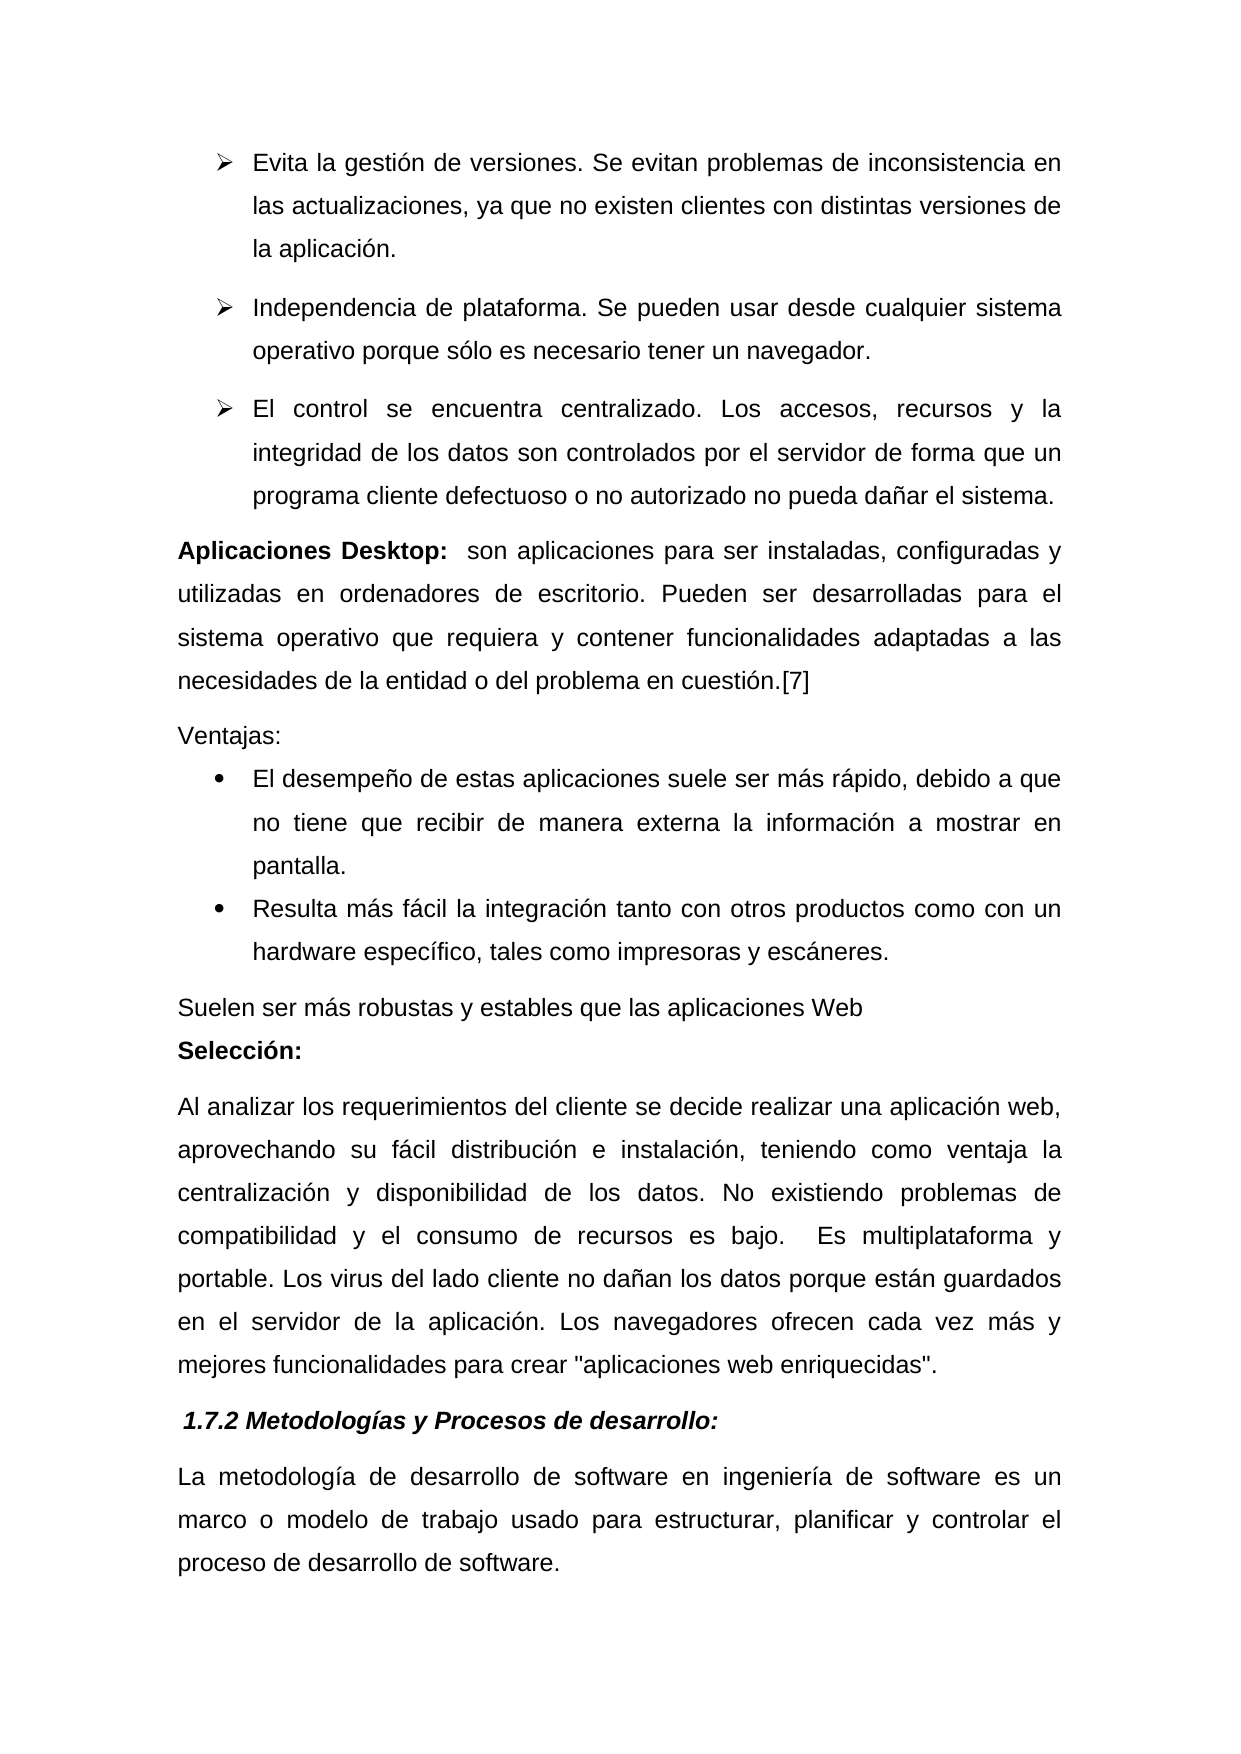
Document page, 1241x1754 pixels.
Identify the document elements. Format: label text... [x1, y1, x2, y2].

text Ventajas: [177, 721, 1063, 750]
text Selección: [177, 1036, 1063, 1064]
list El desempeño de estas aplicaciones suele ser más rápido, debido a que no tiene que recibir de manera externa la información a mostrar en pantalla. [215, 764, 1063, 879]
list Evita la gestión de versiones. Se evitan problemas de inconsistencia en las actualizaciones, ya que no existen clientes con distintas versiones de la aplicación. [215, 148, 1063, 263]
text Suelen ser más robustas y estables que las aplicaciones Web [177, 993, 1063, 1021]
text Al analizar los requerimientos del cliente se decide realizar una aplicación web, aprovechando su fácil distribución e instalación, teniendo como ventaja la centralización y disponibilidad de los datos. No existiendo problemas de compatibilidad y el consumo de recursos es bajo. Es multiplataforma y portable. Los virus del lado cliente no dañan los datos porque están guardados en el servidor de la aplicación. Los navegadores ofrecen cada vez más y mejores funcionalidades para crear "aplicaciones web enriquecidas". [177, 1091, 1063, 1379]
text Aplicaciones Desktop: son aplicaciones para ser instaladas, configuradas y utilizadas en ordenadores de escritorio. Pueden ser desarrolladas para el sistema operativo que requiera y contener funcionalidades adaptadas a las necesidades de la entidad o del problema en cuestión.[7] [177, 536, 1063, 694]
list Resulta más fácil la integración tanto con otros productos como con un hardware específico, tales como impresoras y escáneres. [215, 894, 1063, 966]
list El control se encuentra centralizado. Los accesos, recursos y la integridad de los datos son controlados por el servidor de forma que un programa cliente defectuoso o no autorizado no pueda dañar el sistema. [215, 394, 1063, 509]
text La metodología de desarrollo de software en ingeniería de software es un marco o modelo de trabajo usado para estructurar, planificar y controlar el proceso de desarrollo de software. [177, 1461, 1063, 1576]
list Independencia de plataforma. Se pueden usar desde cualquier sistema operativo porque sólo es necesario tener un navegador. [215, 292, 1063, 364]
subtitle 1.7.2 Metodologías y Procesos de desarrollo: [183, 1406, 1063, 1434]
